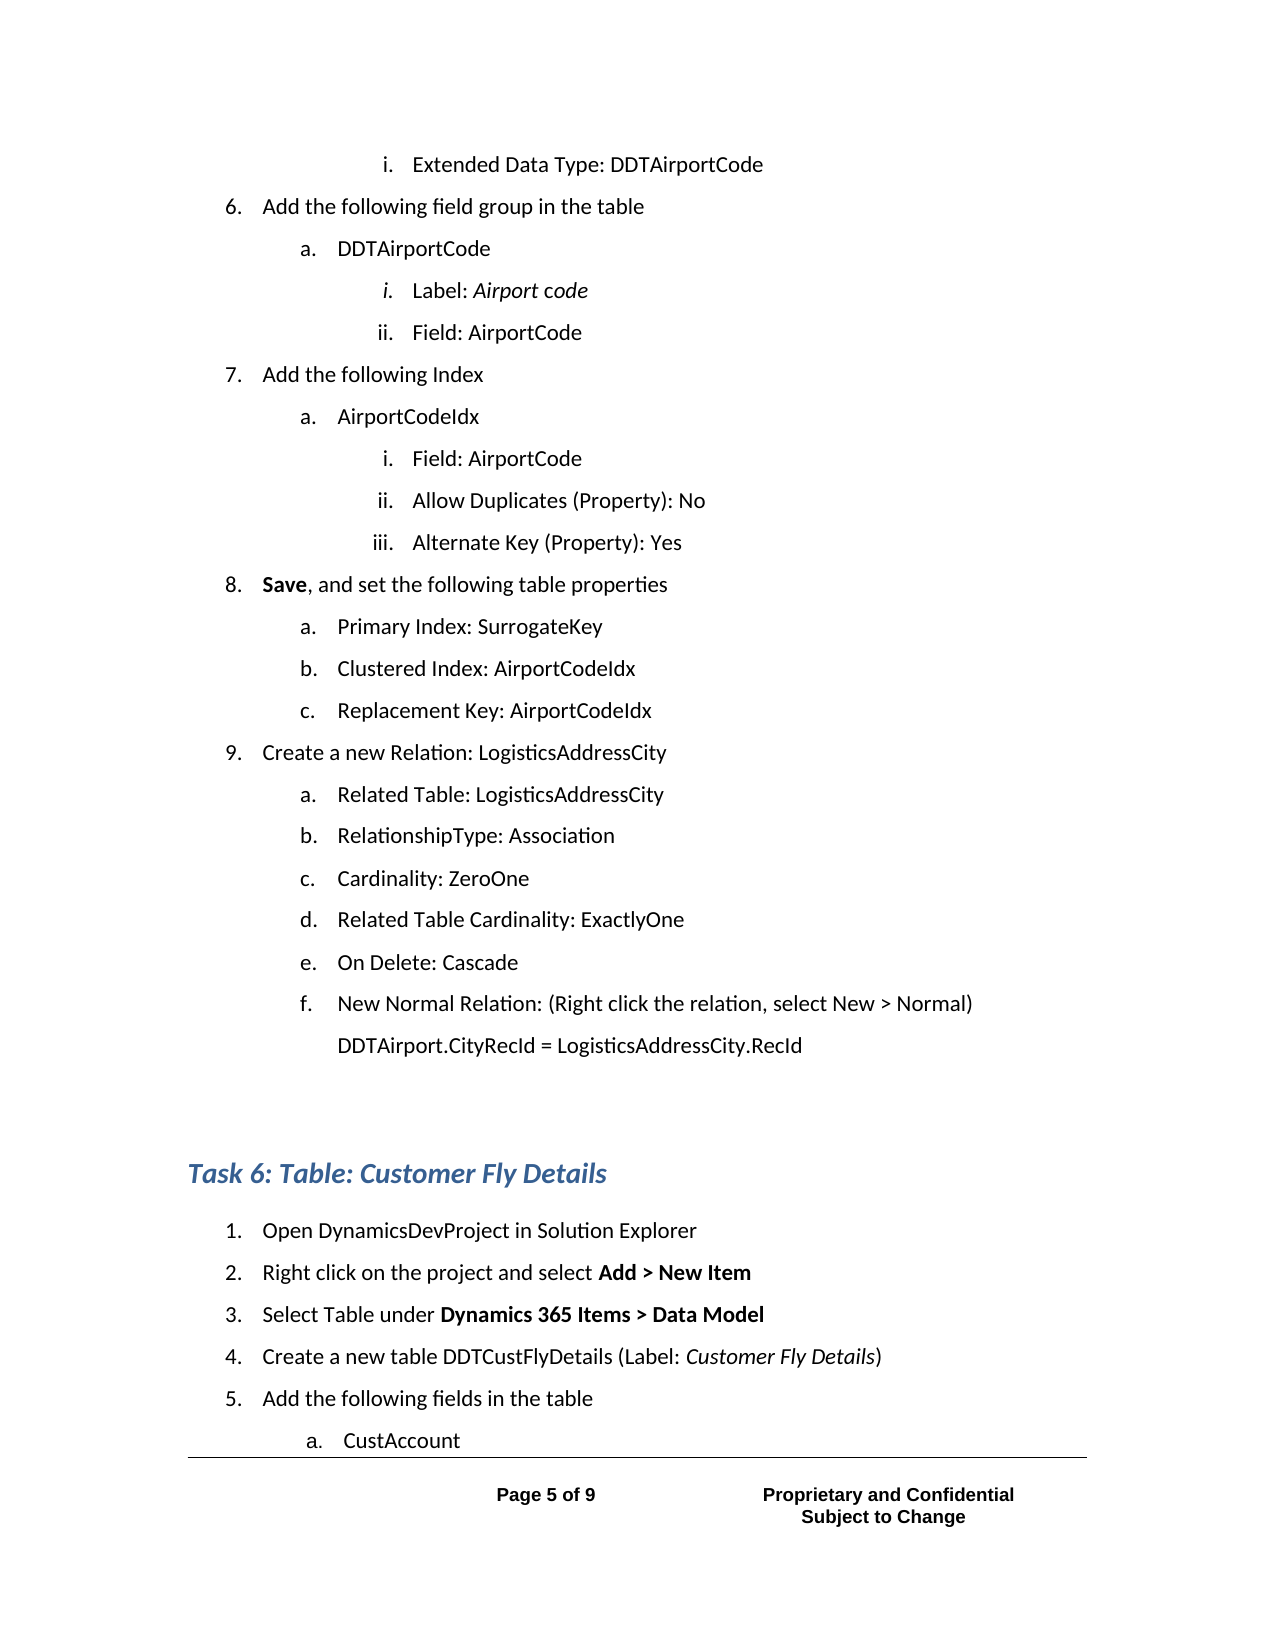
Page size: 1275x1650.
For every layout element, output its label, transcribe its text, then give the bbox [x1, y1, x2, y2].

list CustAccount [306, 1426, 1087, 1454]
list Related Table Cardinality: ExactlyOne [300, 906, 1087, 934]
list AirportCodeIdx [300, 402, 1087, 430]
list Save, and set the following table properties [225, 570, 1087, 598]
list Replacement Key: AirportCodeIdx [300, 696, 1087, 724]
list Right click on the project and select Add > New Item [225, 1258, 1087, 1286]
list Field: AirportCode [394, 318, 1087, 346]
list On Delete: Cascade [300, 948, 1087, 976]
list DDTAirportCode [300, 234, 1087, 262]
list Related Table: LogisticsAddressCity [300, 780, 1087, 808]
list Alternate Key (Property): Yes [394, 528, 1087, 556]
list Clustered Index: AirportCodeIdx [300, 654, 1087, 682]
list Create a new table DDTCustFlyDetails (Label: Customer Fly Details) [225, 1342, 1087, 1370]
list Allow Duplicates (Property): No [394, 486, 1087, 514]
list Label: Airport code [394, 276, 1087, 304]
subtitle Task 6: Table: Customer Fly Details [187, 1156, 1087, 1191]
list Add the following fields in the table [225, 1384, 1087, 1412]
list Create a new Relation: LogisticsAddressCity [225, 738, 1087, 766]
list Open DynamicsDevProject in Solution Explorer [225, 1216, 1087, 1244]
list Primary Index: SurrogateKey [300, 612, 1087, 640]
list Add the following field group in the table [225, 192, 1087, 220]
list Add the following Index [225, 360, 1087, 388]
list Extended Data Type: DDTAirportCode [394, 150, 1087, 178]
list Cardinality: ZeroOne [300, 864, 1087, 892]
list Field: AirportCode [394, 444, 1087, 472]
list RelationshipType: Association [300, 822, 1087, 850]
list New Normal Relation: (Right click the relation, select New > Normal) DDTAirport.CityRecId = LogisticsAddressCity.RecId [300, 989, 1087, 1059]
list Select Table under Dynamics 365 Items > Data Model [225, 1300, 1087, 1328]
